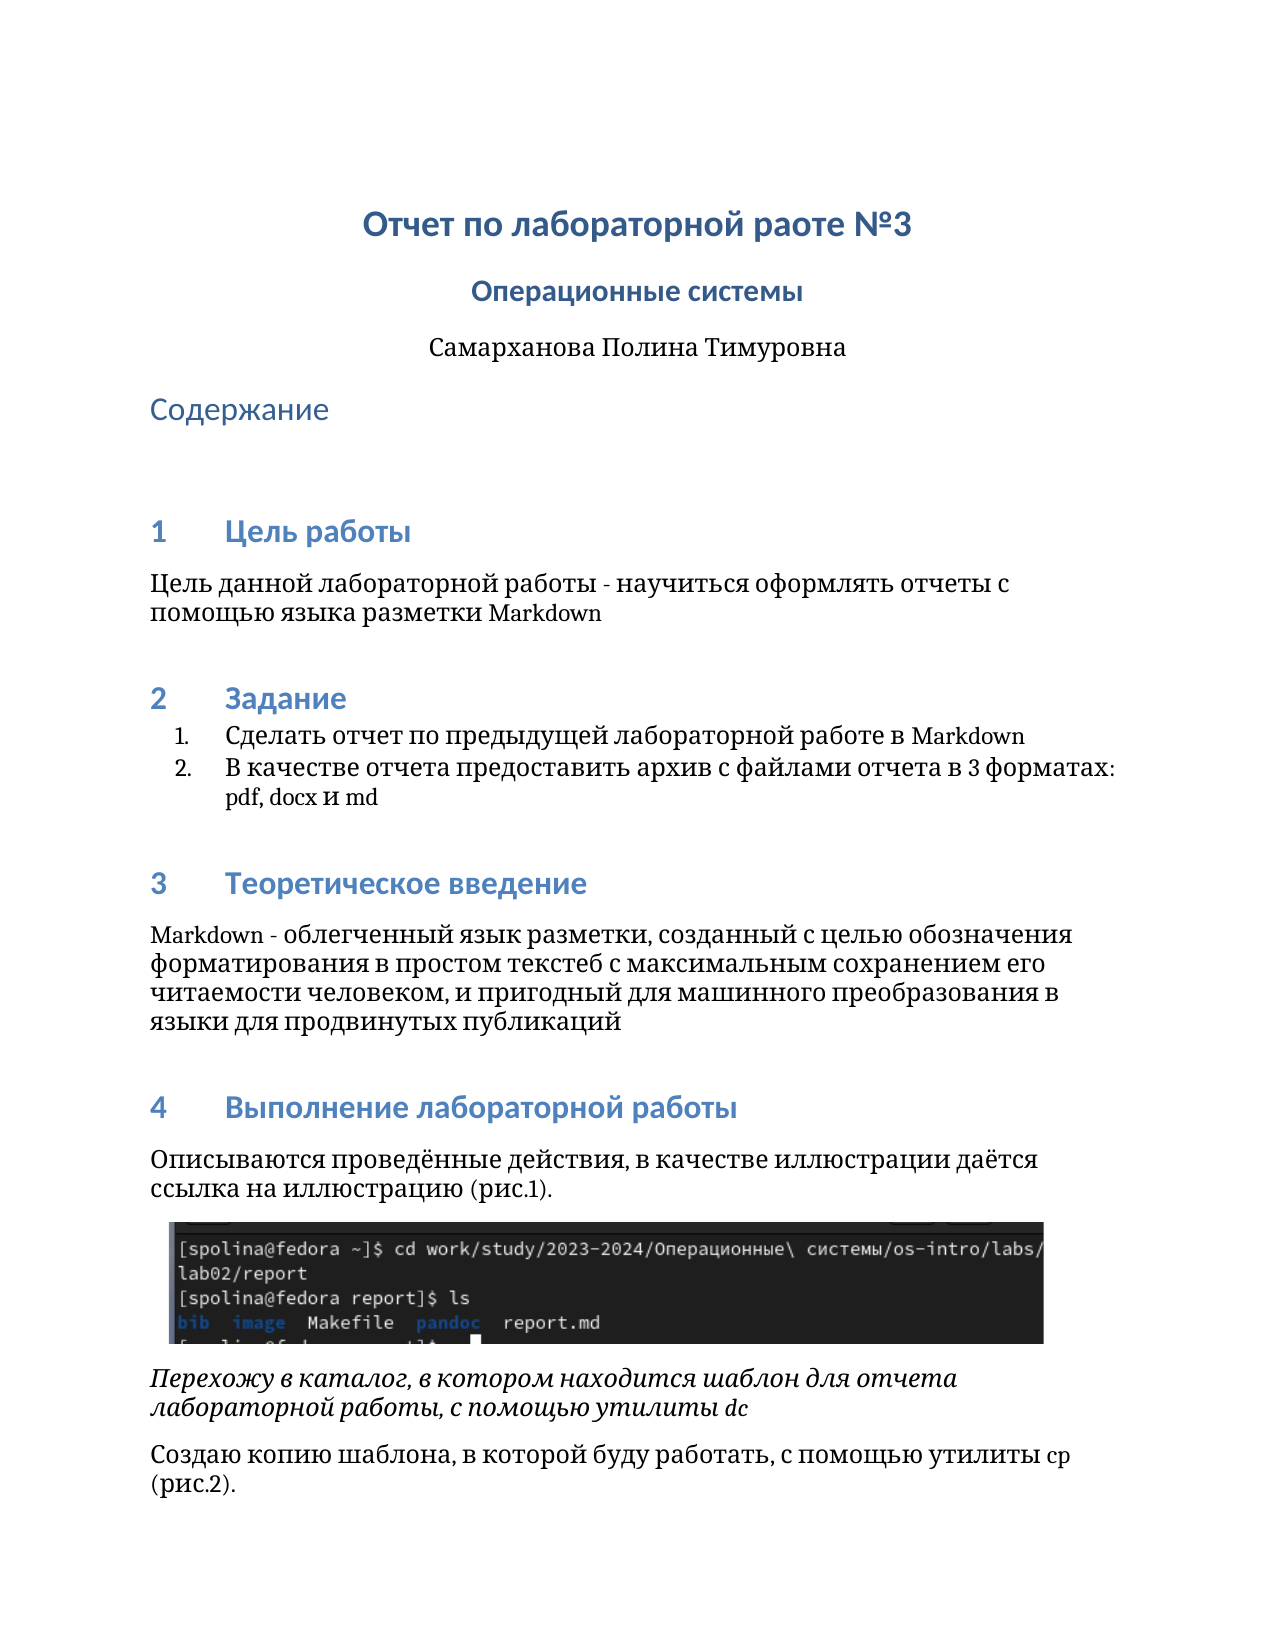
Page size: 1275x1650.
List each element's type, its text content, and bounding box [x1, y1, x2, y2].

picture [168, 1222, 1044, 1344]
text Цель данной лабораторной работы - научиться оформлять отчеты с помощью языка разметки Markdown [150, 570, 1125, 627]
text Самарханова Полина Тимуровна [150, 334, 1125, 363]
list В качестве отчета предоставить архив с файлами отчета в 3 форматах: pdf, docx и md [175, 754, 1125, 812]
subtitle 2 Задание [150, 677, 1125, 718]
title Отчет по лабораторной раоте №3 [150, 200, 1125, 246]
list Сделать отчет по предыдущей лабораторной работе в Markdown [175, 722, 1125, 751]
subtitle 1 Цель работы [150, 510, 1125, 551]
subtitle 3 Теоретическое введение [150, 862, 1125, 903]
subtitle Операционные системы [150, 271, 1125, 309]
subtitle 4 Выполнение лабораторной работы [150, 1086, 1125, 1127]
text Перехожу в каталог, в котором находится шаблон для отчета лабораторной работы, с помощью утилиты dc [150, 1365, 1125, 1422]
text Описываются проведённые действия, в качестве иллюстрации даётся ссылка на иллюстрацию (рис.1). [150, 1146, 1125, 1203]
text Markdown - облегченный язык разметки, созданный с целью обозначения форматирования в простом текстеб с максимальным сохранением его читаемости человеком, и пригодный для машинного преобразования в языки для продвинутых публикаций [150, 921, 1125, 1036]
text Создаю копию шаблона, в которой буду работать, с помощью утилиты cp (рис.2). [150, 1441, 1125, 1498]
